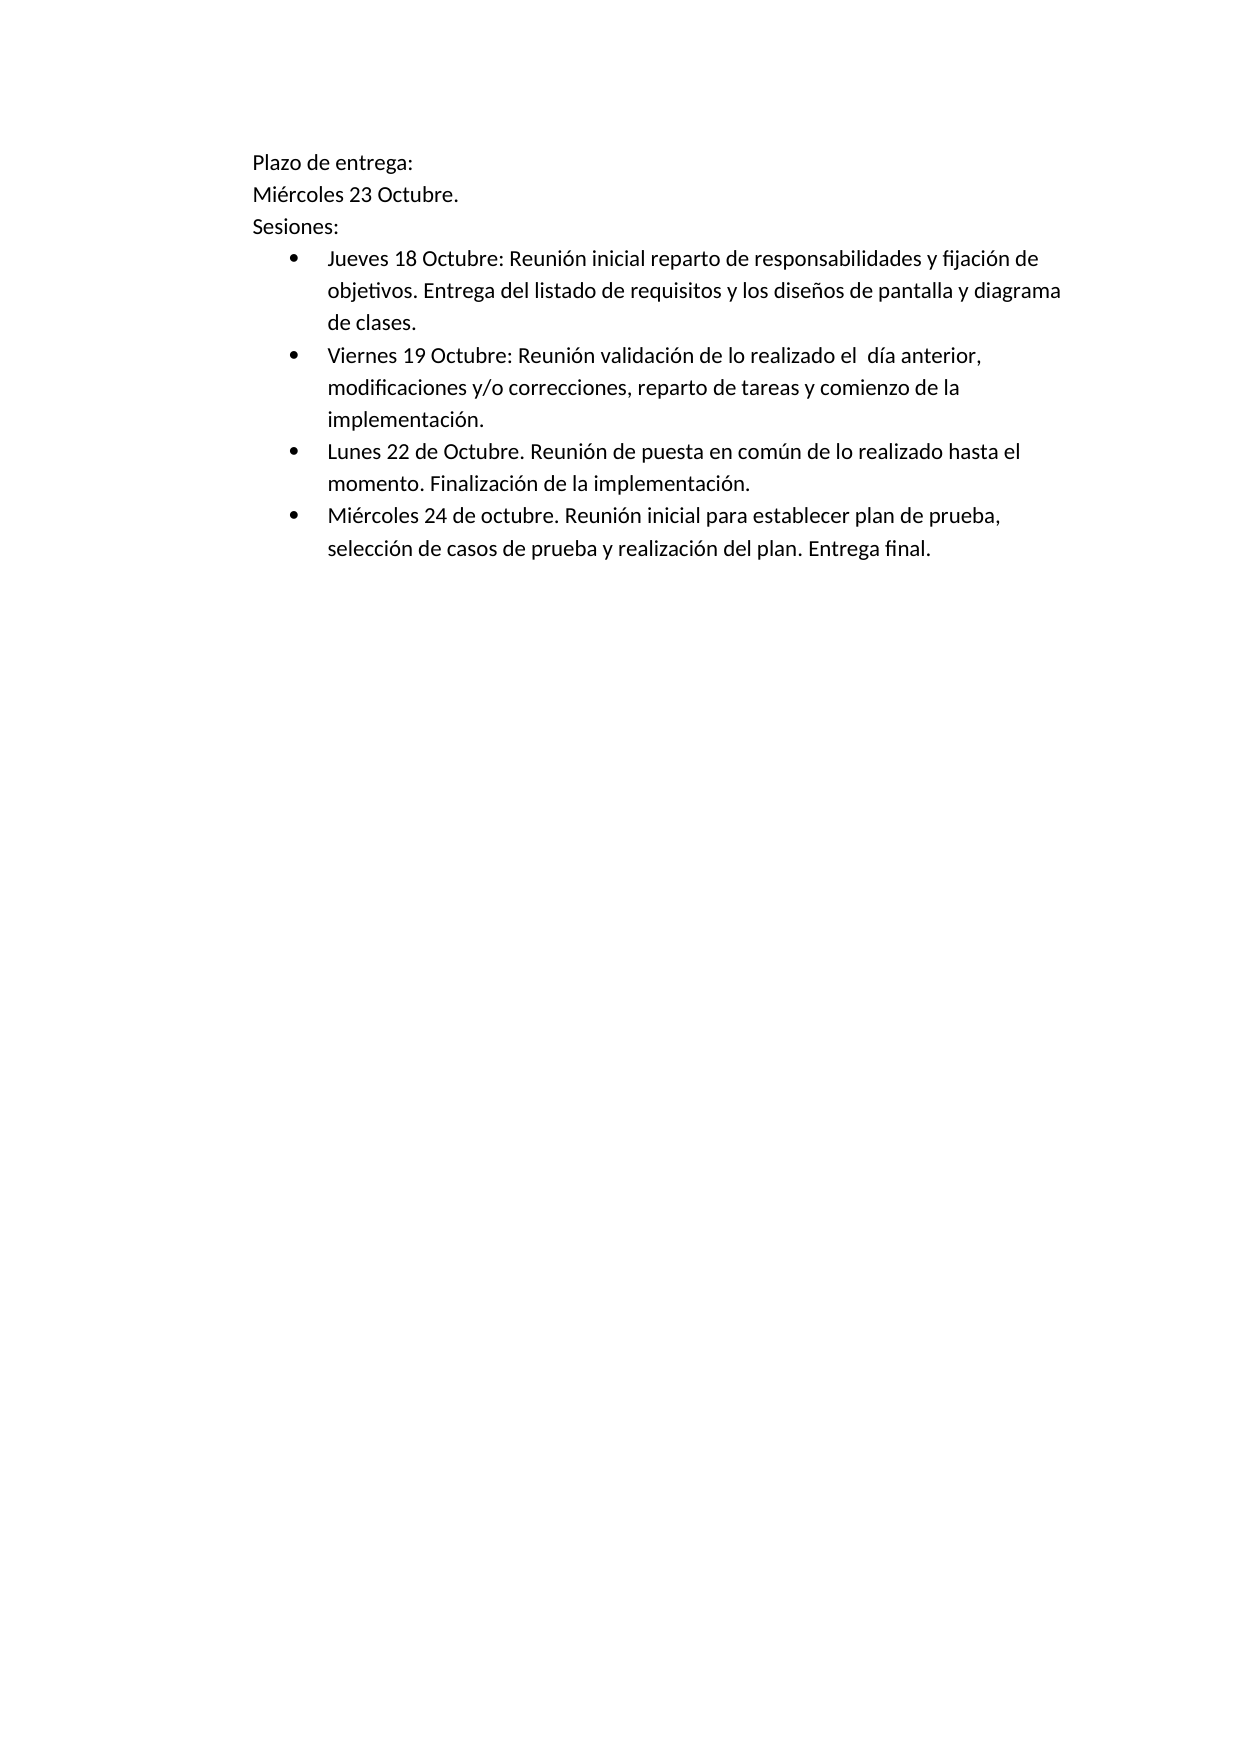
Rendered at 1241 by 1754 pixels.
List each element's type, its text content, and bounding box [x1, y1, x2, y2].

list Viernes 19 Octubre: Reunión validación de lo realizado el día anterior, modificaciones y/o correcciones, reparto de tareas y comienzo de la implementación. [290, 341, 1063, 433]
list Miércoles 24 de octubre. Reunión inicial para establecer plan de prueba, selección de casos de prueba y realización del plan. Entrega final. [290, 502, 1063, 562]
list Jueves 18 Octubre: Reunión inicial reparto de responsabilidades y fijación de objetivos. Entrega del listado de requisitos y los diseños de pantalla y diagrama de clases. [290, 244, 1063, 337]
list Lunes 22 de Octubre. Reunión de puesta en común de lo realizado hasta el momento. Finalización de la implementación. [290, 437, 1063, 497]
list Sesiones: [252, 212, 1063, 240]
list Miércoles 23 Octubre. [252, 180, 1063, 208]
list Plazo de entrega: [252, 148, 1063, 176]
